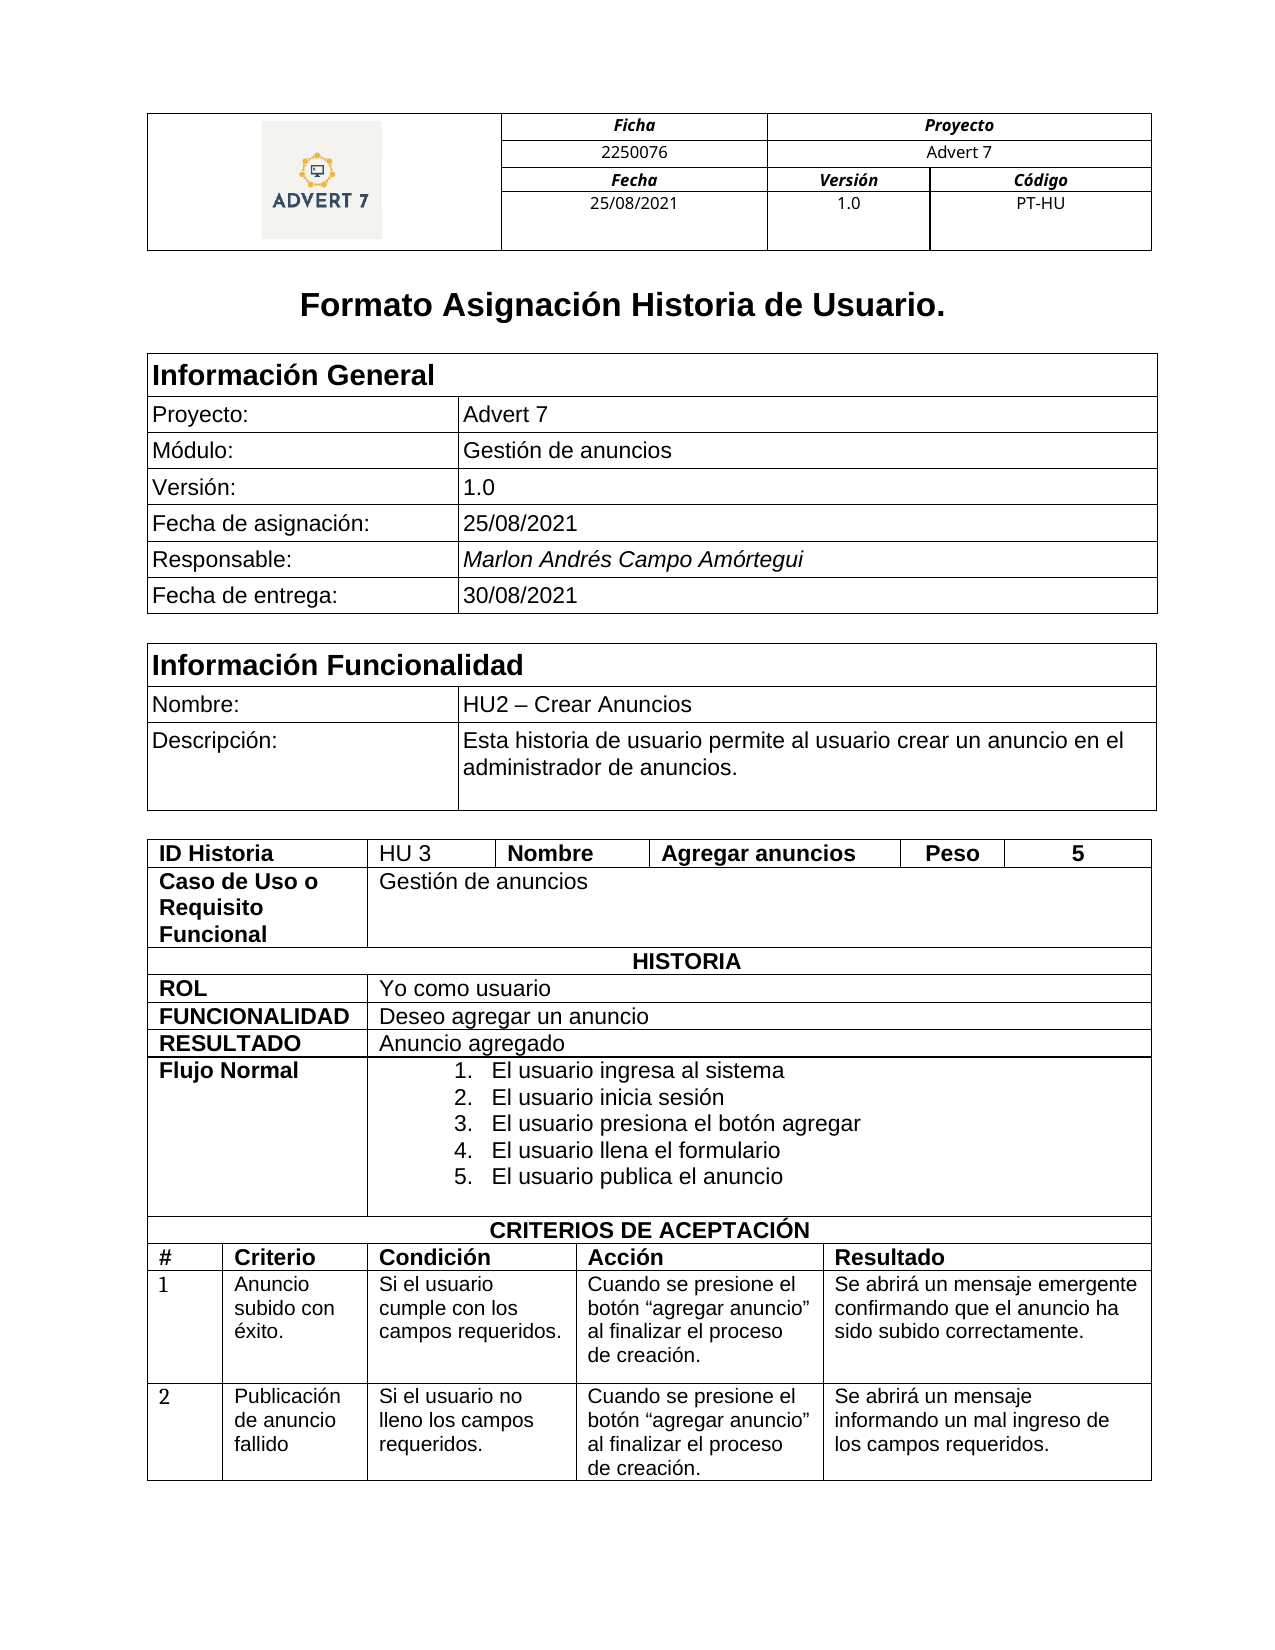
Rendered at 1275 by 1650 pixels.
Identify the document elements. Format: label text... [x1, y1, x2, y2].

table_cell Fecha de asignación: [148, 505, 458, 541]
table_cell Deseo agregar un anuncio [368, 1003, 1151, 1029]
table_header Información General [148, 354, 1157, 396]
table_cell Versión: [148, 469, 458, 504]
table_cell Advert 7 [459, 397, 1157, 432]
table_cell Anuncio agregado [368, 1030, 1151, 1056]
table_cell Acción [577, 1244, 823, 1270]
table_cell 1 [148, 1271, 222, 1383]
table_header Agregar anuncios [650, 840, 900, 867]
table_cell RESULTADO [148, 1030, 367, 1056]
table_cell 30/08/2021 [459, 578, 1157, 613]
text Formato Asignación Historia de Usuario. [148, 285, 1098, 324]
table_cell Gestión de anuncios [368, 868, 1151, 947]
table_header Información Funcionalidad [148, 644, 1156, 686]
picture [261, 121, 382, 239]
table_cell 25/08/2021 [459, 505, 1157, 541]
table_header 5 [1005, 840, 1151, 867]
table_cell Nombre: [148, 687, 458, 722]
table_cell HISTORIA [148, 948, 1151, 974]
table_cell Esta historia de usuario permite al usuario crear un anuncio en el administrador de anuncios. [459, 723, 1156, 809]
table_cell Si el usuario no lleno los campos requeridos. [368, 1384, 576, 1480]
table_cell Descripción: [148, 723, 458, 809]
table_cell Cuando se presione el botón “agregar anuncio” al finalizar el proceso de creación. [577, 1271, 823, 1383]
table_cell Flujo Normal [148, 1058, 367, 1216]
table_header Peso [901, 840, 1004, 867]
table_cell Se abrirá un mensaje emergente confirmando que el anuncio ha sido subido correctamente. [824, 1271, 1151, 1383]
table_cell ROL [148, 975, 367, 1002]
table_cell Publicación de anuncio fallido [223, 1384, 367, 1480]
table_cell El usuario ingresa al sistema El usuario inicia sesión El usuario presiona el botón agregar El usuario llena el formulario El usuario publica el anuncio [368, 1058, 1151, 1216]
table_cell # [148, 1244, 222, 1270]
table_header Nombre [496, 840, 649, 867]
table_cell FUNCIONALIDAD [148, 1003, 367, 1029]
table_cell Responsable: [148, 542, 458, 577]
table_cell Gestión de anuncios [459, 433, 1157, 468]
table_cell Proyecto: [148, 397, 458, 432]
table_cell Marlon Andrés Campo Amórtegui [459, 542, 1157, 577]
table_cell HU2 – Crear Anuncios [459, 687, 1156, 722]
table_cell Si el usuario cumple con los campos requeridos. [368, 1271, 576, 1383]
table_cell Anuncio subido con éxito. [223, 1271, 367, 1383]
table_cell Caso de Uso o Requisito Funcional [148, 868, 367, 947]
table_cell Condición [368, 1244, 576, 1270]
table_cell Resultado [824, 1244, 1151, 1270]
table_cell Módulo: [148, 433, 458, 468]
table_cell CRITERIOS DE ACEPTACIÓN [148, 1217, 1151, 1243]
table_cell Se abrirá un mensaje informando un mal ingreso de los campos requeridos. [824, 1384, 1151, 1480]
table_cell 2 [148, 1384, 222, 1480]
table_cell Cuando se presione el botón “agregar anuncio” al finalizar el proceso de creación. [577, 1384, 823, 1480]
table_cell Fecha de entrega: [148, 578, 458, 613]
table_cell Yo como usuario [368, 975, 1151, 1002]
table_cell 1.0 [459, 469, 1157, 504]
table_cell Criterio [223, 1244, 367, 1270]
table_header ID Historia [148, 840, 367, 867]
table_header HU 3 [368, 840, 495, 867]
